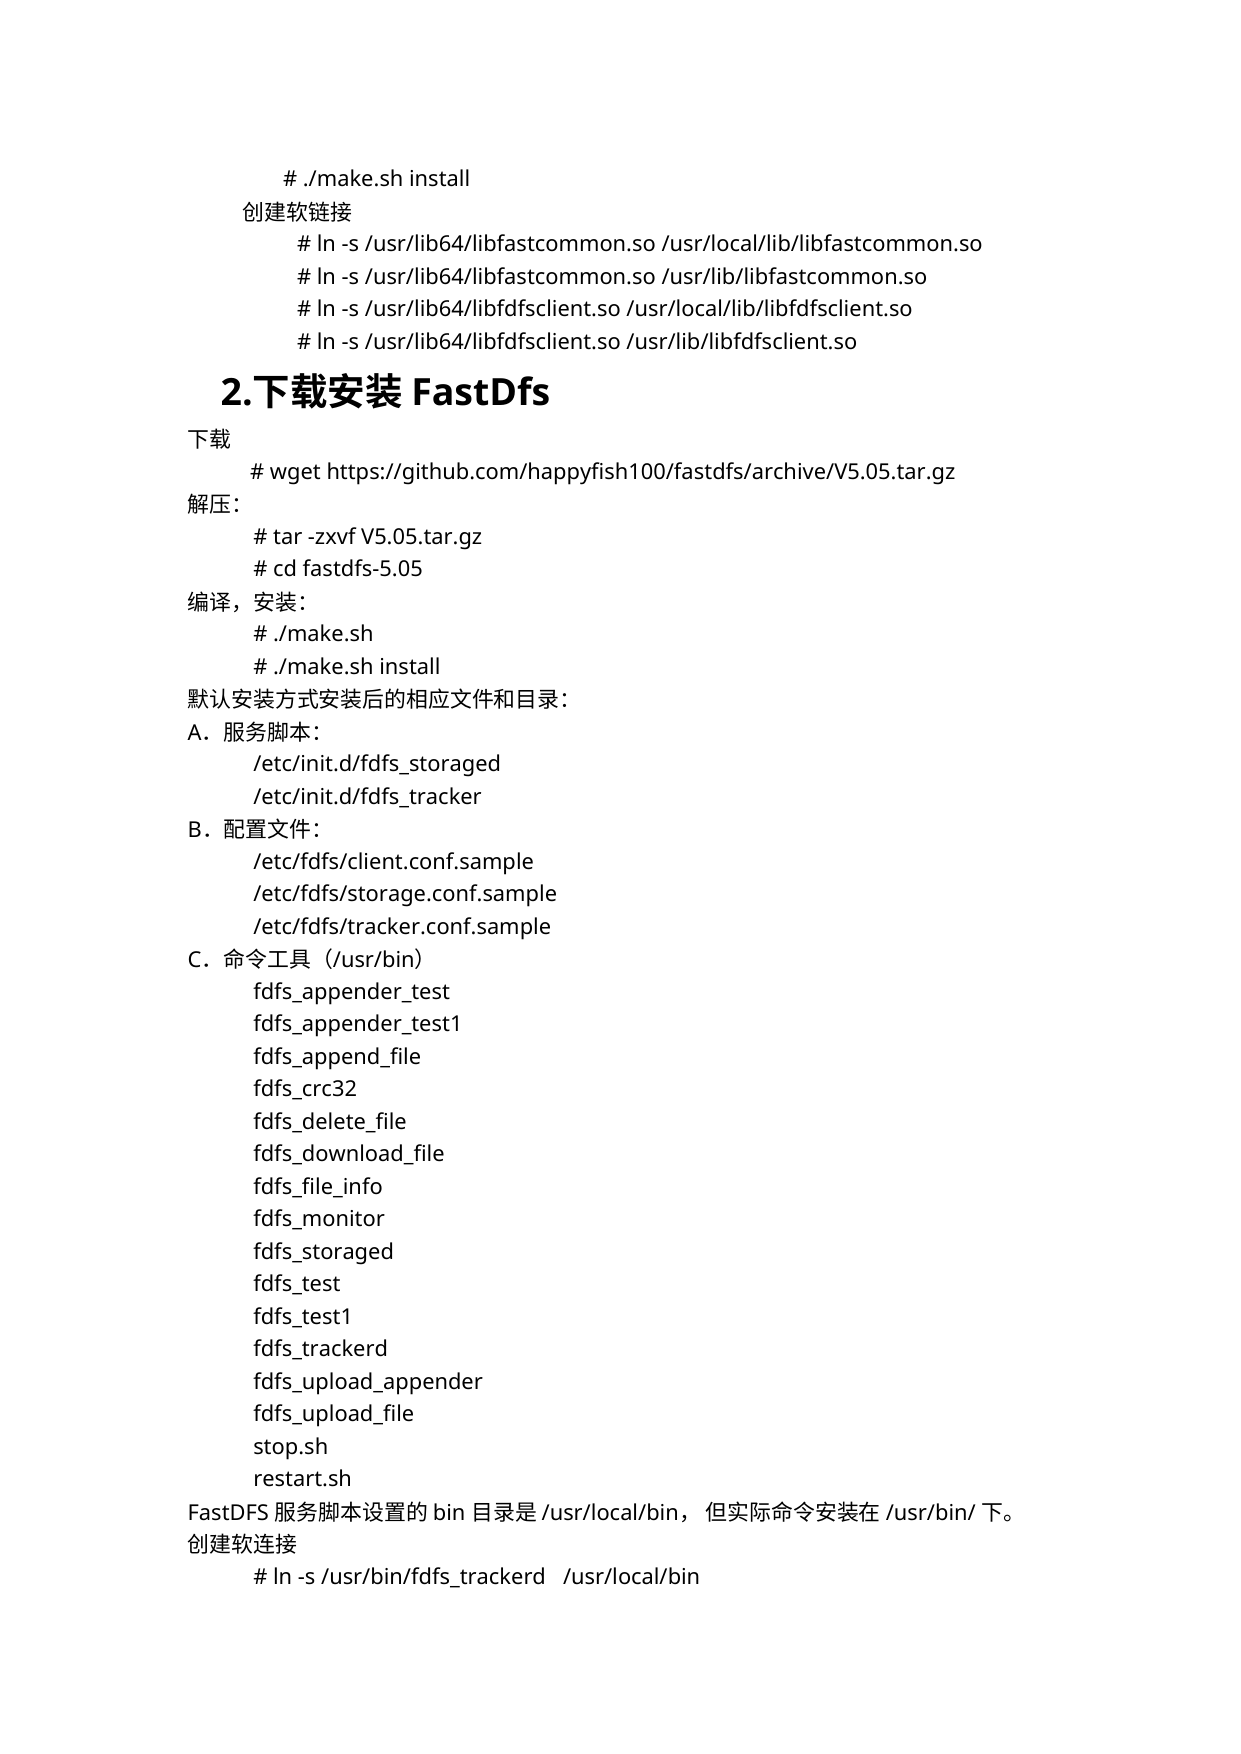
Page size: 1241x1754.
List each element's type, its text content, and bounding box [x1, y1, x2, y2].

text fdfs_upload_appender [253, 1364, 1053, 1397]
text A．服务脚本： [187, 714, 1053, 747]
text restart.sh [253, 1462, 1053, 1494]
text # ln -s /usr/lib64/libfastcommon.so /usr/lib/libfastcommon.so [297, 259, 1053, 292]
text fdfs_monitor [253, 1202, 1053, 1234]
text C．命令工具（/usr/bin） [187, 942, 1053, 974]
text /etc/init.d/fdfs_storaged [253, 747, 1053, 779]
text fdfs_upload_file [253, 1397, 1053, 1429]
text /etc/init.d/fdfs_tracker [253, 779, 1053, 812]
text fdfs_storaged [253, 1234, 1053, 1267]
text fdfs_appender_test1 [253, 1007, 1053, 1039]
text 下载 [187, 422, 1053, 454]
text /etc/fdfs/storage.conf.sample [253, 877, 1053, 909]
text # tar -zxvf V5.05.tar.gz [253, 519, 1053, 552]
text # cd fastdfs-5.05 [253, 552, 1053, 584]
text fdfs_file_info [253, 1169, 1053, 1202]
text # ln -s /usr/lib64/libfastcommon.so /usr/local/lib/libfastcommon.so [297, 227, 1053, 259]
text 2.下载安装 FastDfs [187, 357, 1053, 422]
text fdfs_test1 [253, 1299, 1053, 1332]
text stop.sh [253, 1429, 1053, 1462]
text # ln -s /usr/bin/fdfs_trackerd /usr/local/bin [253, 1559, 1053, 1592]
text fdfs_test [253, 1267, 1053, 1299]
text 编译，安装： [187, 584, 1053, 617]
text fdfs_appender_test [253, 974, 1053, 1007]
text # ./make.sh install [253, 649, 1053, 682]
text fdfs_trackerd [253, 1332, 1053, 1364]
text # ln -s /usr/lib64/libfdfsclient.so /usr/local/lib/libfdfsclient.so [297, 292, 1053, 324]
text # ./make.sh [253, 617, 1053, 649]
text 默认安装方式安装后的相应文件和目录： [187, 682, 1053, 714]
text FastDFS 服务脚本设置的 bin 目录是 /usr/local/bin， 但实际命令安装在 /usr/bin/ 下。 [187, 1494, 1053, 1527]
text fdfs_download_file [253, 1137, 1053, 1169]
text /etc/fdfs/tracker.conf.sample [253, 909, 1053, 942]
text /etc/fdfs/client.conf.sample [253, 844, 1053, 877]
text fdfs_crc32 [253, 1072, 1053, 1104]
text fdfs_delete_file [253, 1104, 1053, 1137]
text fdfs_append_file [253, 1039, 1053, 1072]
text # wget https://github.com/happyfish100/fastdfs/archive/V5.05.tar.gz [187, 454, 1053, 487]
text 创建软链接 [187, 194, 1053, 227]
text 创建软连接 [187, 1527, 1053, 1559]
text 解压： [187, 487, 1053, 519]
text # ./make.sh install [187, 162, 1053, 194]
text B．配置文件： [187, 812, 1053, 844]
text # ln -s /usr/lib64/libfdfsclient.so /usr/lib/libfdfsclient.so [297, 324, 1053, 357]
